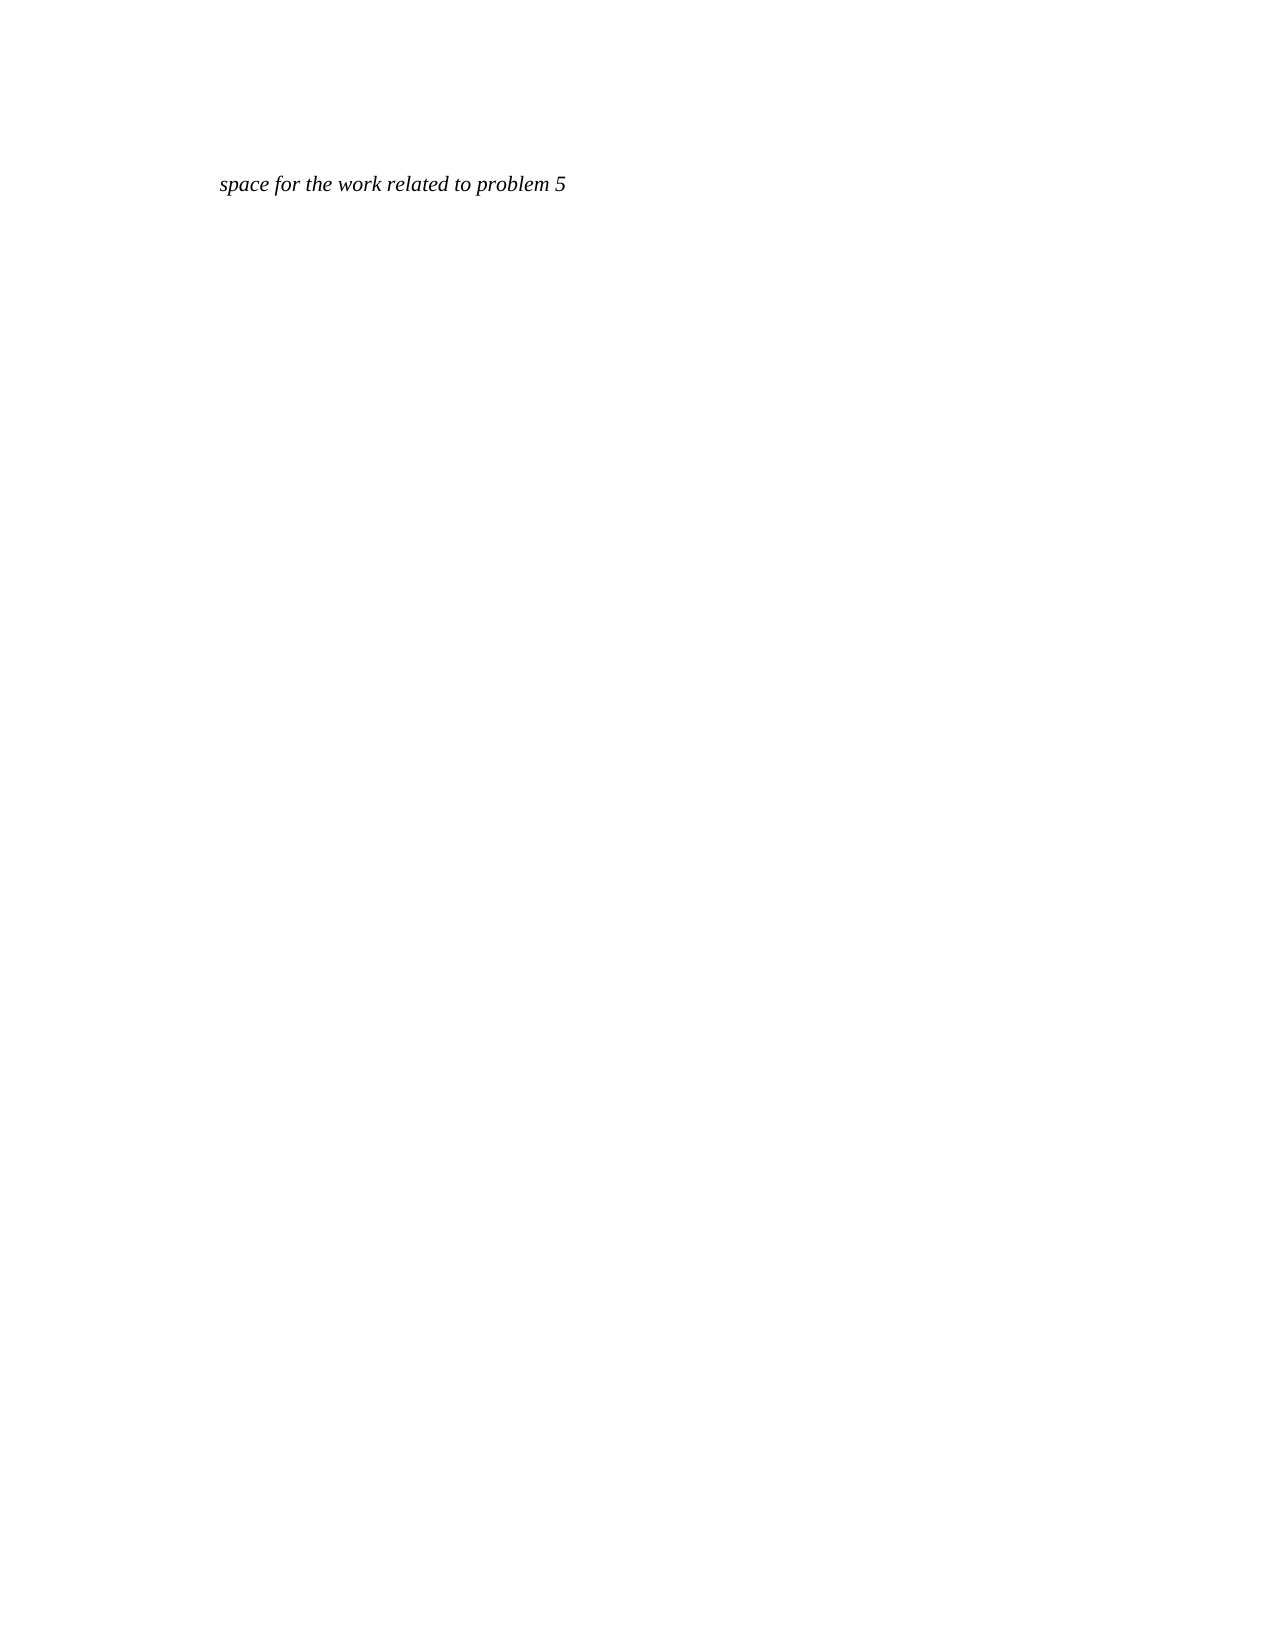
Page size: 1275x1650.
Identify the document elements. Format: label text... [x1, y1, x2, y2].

text space for the work related to problem 5 [219, 171, 1125, 196]
